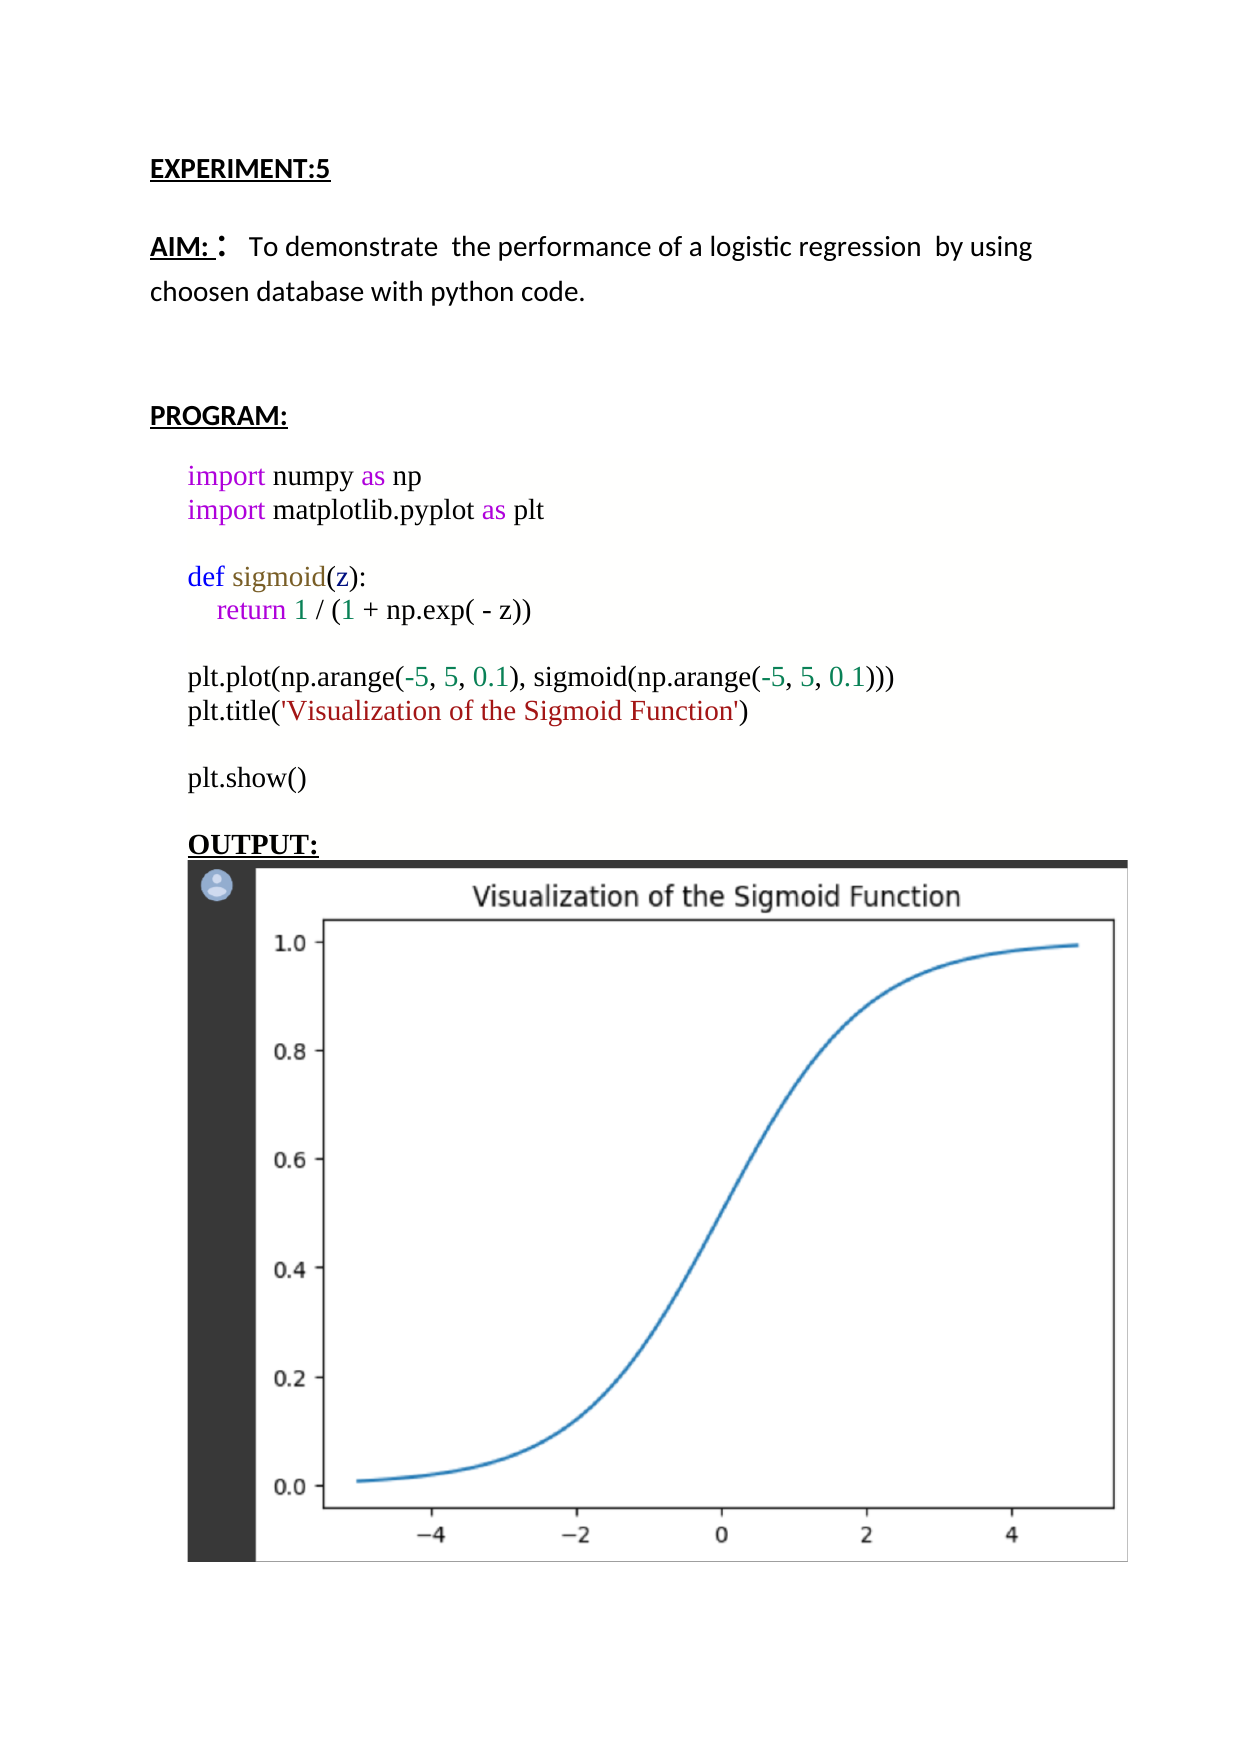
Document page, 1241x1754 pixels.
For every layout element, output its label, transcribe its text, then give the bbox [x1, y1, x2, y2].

text import matplotlib.pyplot as plt [187, 492, 1090, 525]
text plt.plot(np.arange(-5, 5, 0.1), sigmoid(np.arange(-5, 5, 0.1))) [187, 659, 1090, 693]
text def sigmoid(z): [187, 559, 1090, 592]
picture [187, 860, 1128, 1562]
text plt.title('Visualization of the Sigmoid Function') [187, 693, 1090, 727]
text PROGRAM: [150, 397, 1090, 432]
text AIM: : To demonstrate the performance of a logistic regression by using choosen database with python code. [150, 212, 1090, 309]
text import numpy as np [187, 458, 1090, 492]
text OUTPUT: [187, 827, 1090, 860]
text EXPERIMENT:5 [150, 150, 1090, 186]
text plt.show() [187, 760, 1090, 794]
text return 1 / (1 + np.exp( - z)) [187, 592, 1090, 626]
